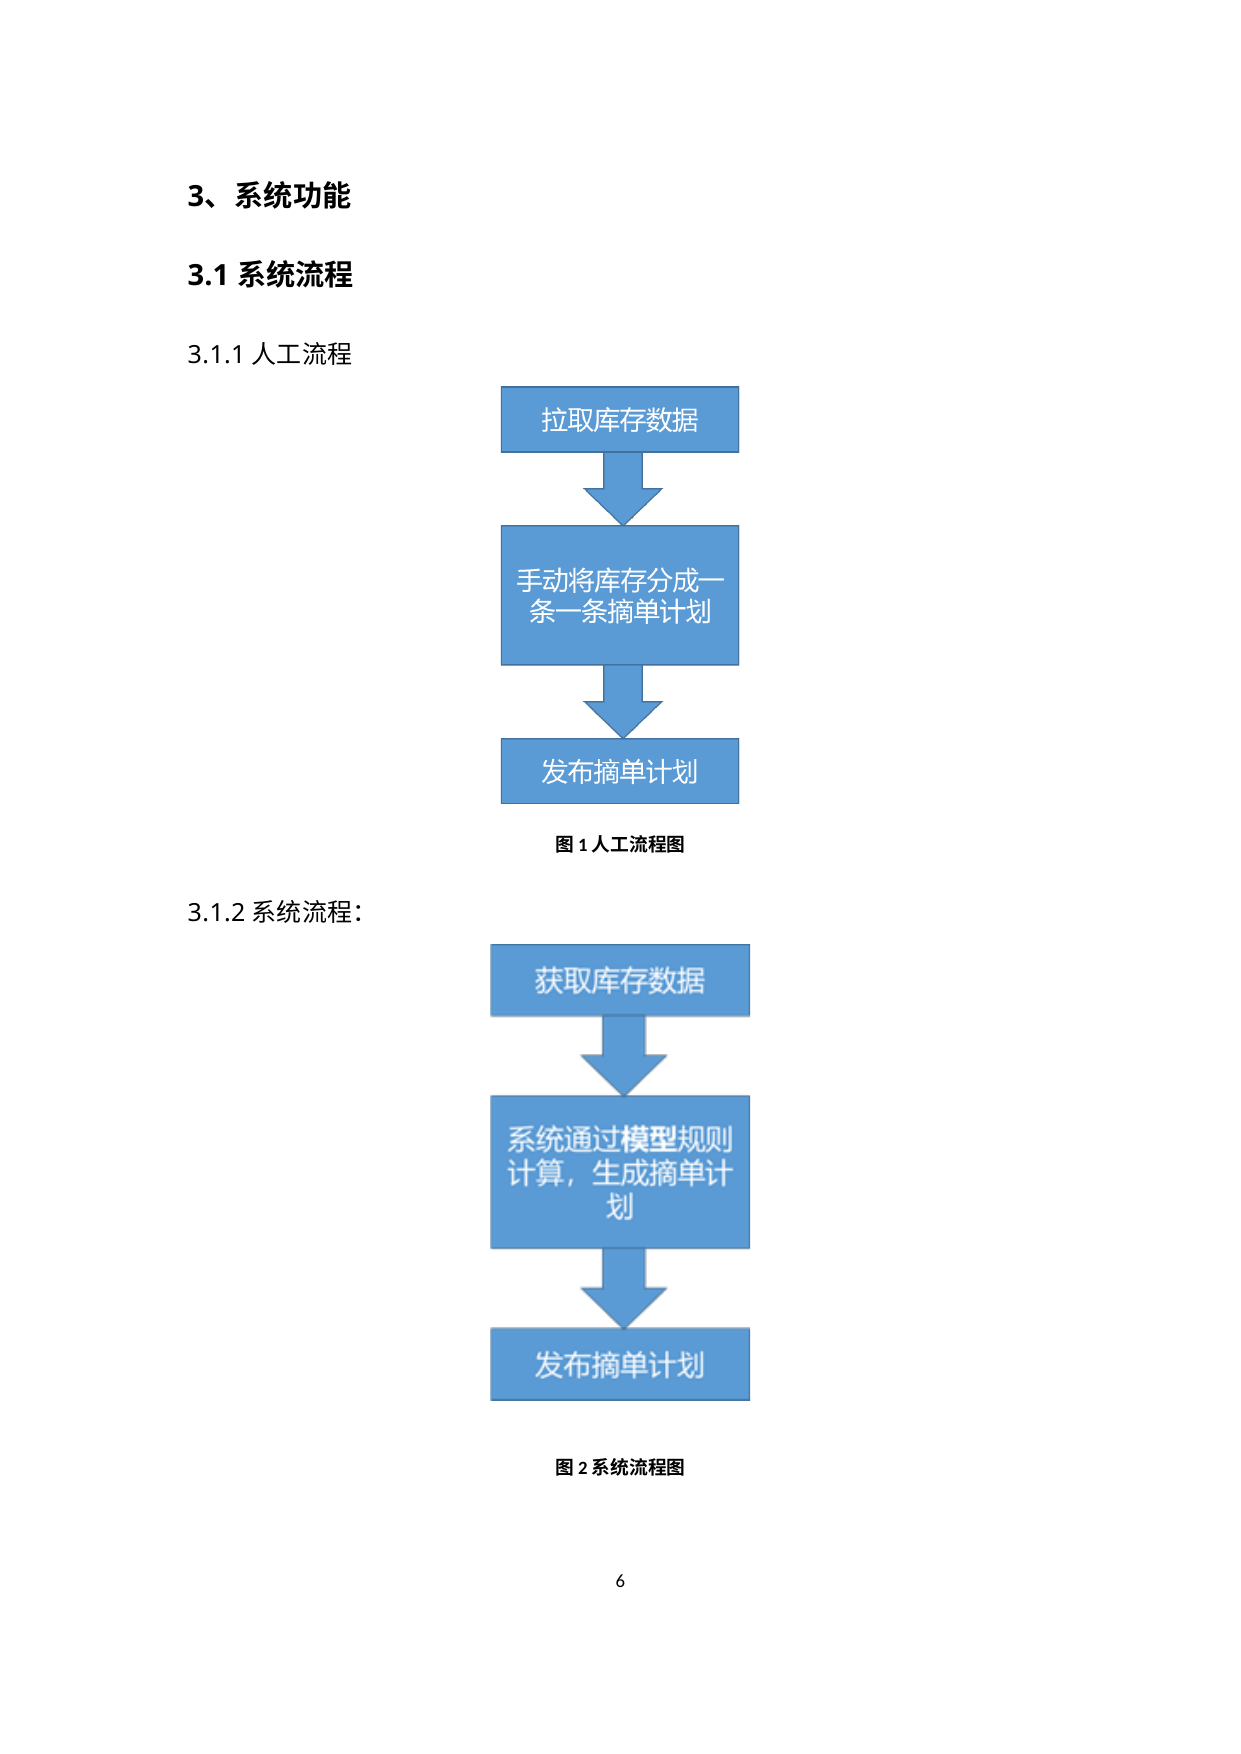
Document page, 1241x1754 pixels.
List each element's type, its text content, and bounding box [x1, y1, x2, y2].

subtitle 3.1.2系统流程： [187, 878, 1053, 943]
subtitle 3.1.1人工流程 [187, 320, 1053, 385]
text 图 2 系统流程图 [187, 1450, 1053, 1483]
picture [500, 386, 740, 804]
subtitle 3.1 系统流程 [187, 240, 1053, 305]
picture [490, 944, 751, 1401]
text 图 1 人工流程图 [187, 827, 1053, 860]
subtitle 3、系统功能 [187, 161, 1053, 226]
